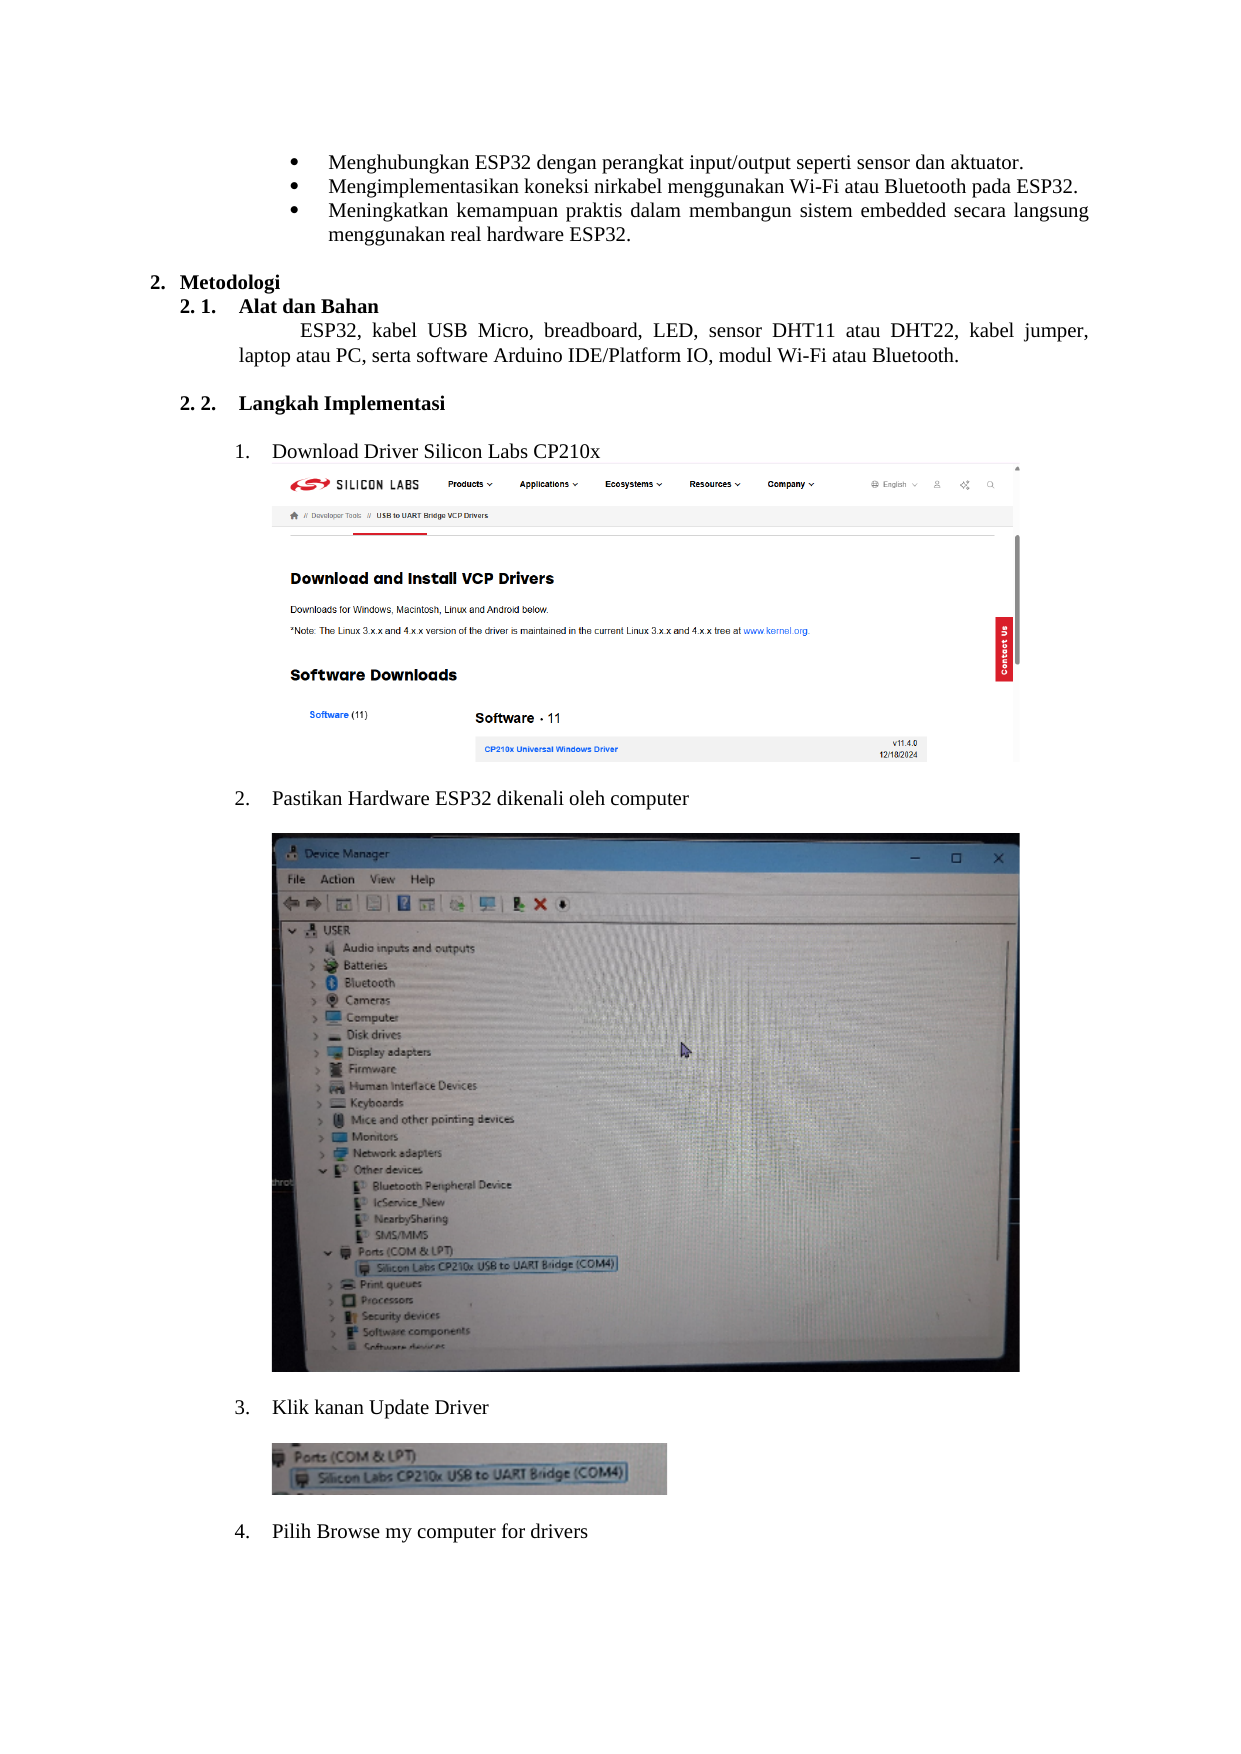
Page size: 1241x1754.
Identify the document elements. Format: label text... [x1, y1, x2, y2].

list Pastikan Hardware ESP32 dikenali oleh computer [234, 785, 1090, 809]
list Mengimplementasikan koneksi nirkabel menggunakan Wi-Fi atau Bluetooth pada ESP32. [291, 174, 1090, 198]
list Download Driver Silicon Labs CP210x [234, 439, 1090, 463]
picture [271, 833, 1020, 1372]
picture [271, 1443, 668, 1495]
list Klik kanan Update Driver [234, 1395, 1090, 1419]
list ESP32, kabel USB Micro, breadboard, LED, sensor DHT11 atau DHT22, kabel jumper, laptop atau PC, serta software Arduino IDE/Platform IO, modul Wi-Fi atau Bluetooth. [239, 318, 1090, 367]
picture [271, 462, 1020, 762]
list Menghubungkan ESP32 dengan perangkat input/output seperti sensor dan aktuator. [291, 150, 1090, 174]
list Meningkatkan kemampuan praktis dalam membangun sistem embedded secara langsung menggunakan real hardware ESP32. [291, 198, 1090, 246]
list Alat dan Bahan [179, 294, 1090, 318]
list Pilih Browse my computer for drivers [234, 1519, 1090, 1543]
list Metodologi [150, 270, 1090, 294]
list Langkah Implementasi [179, 391, 1090, 415]
